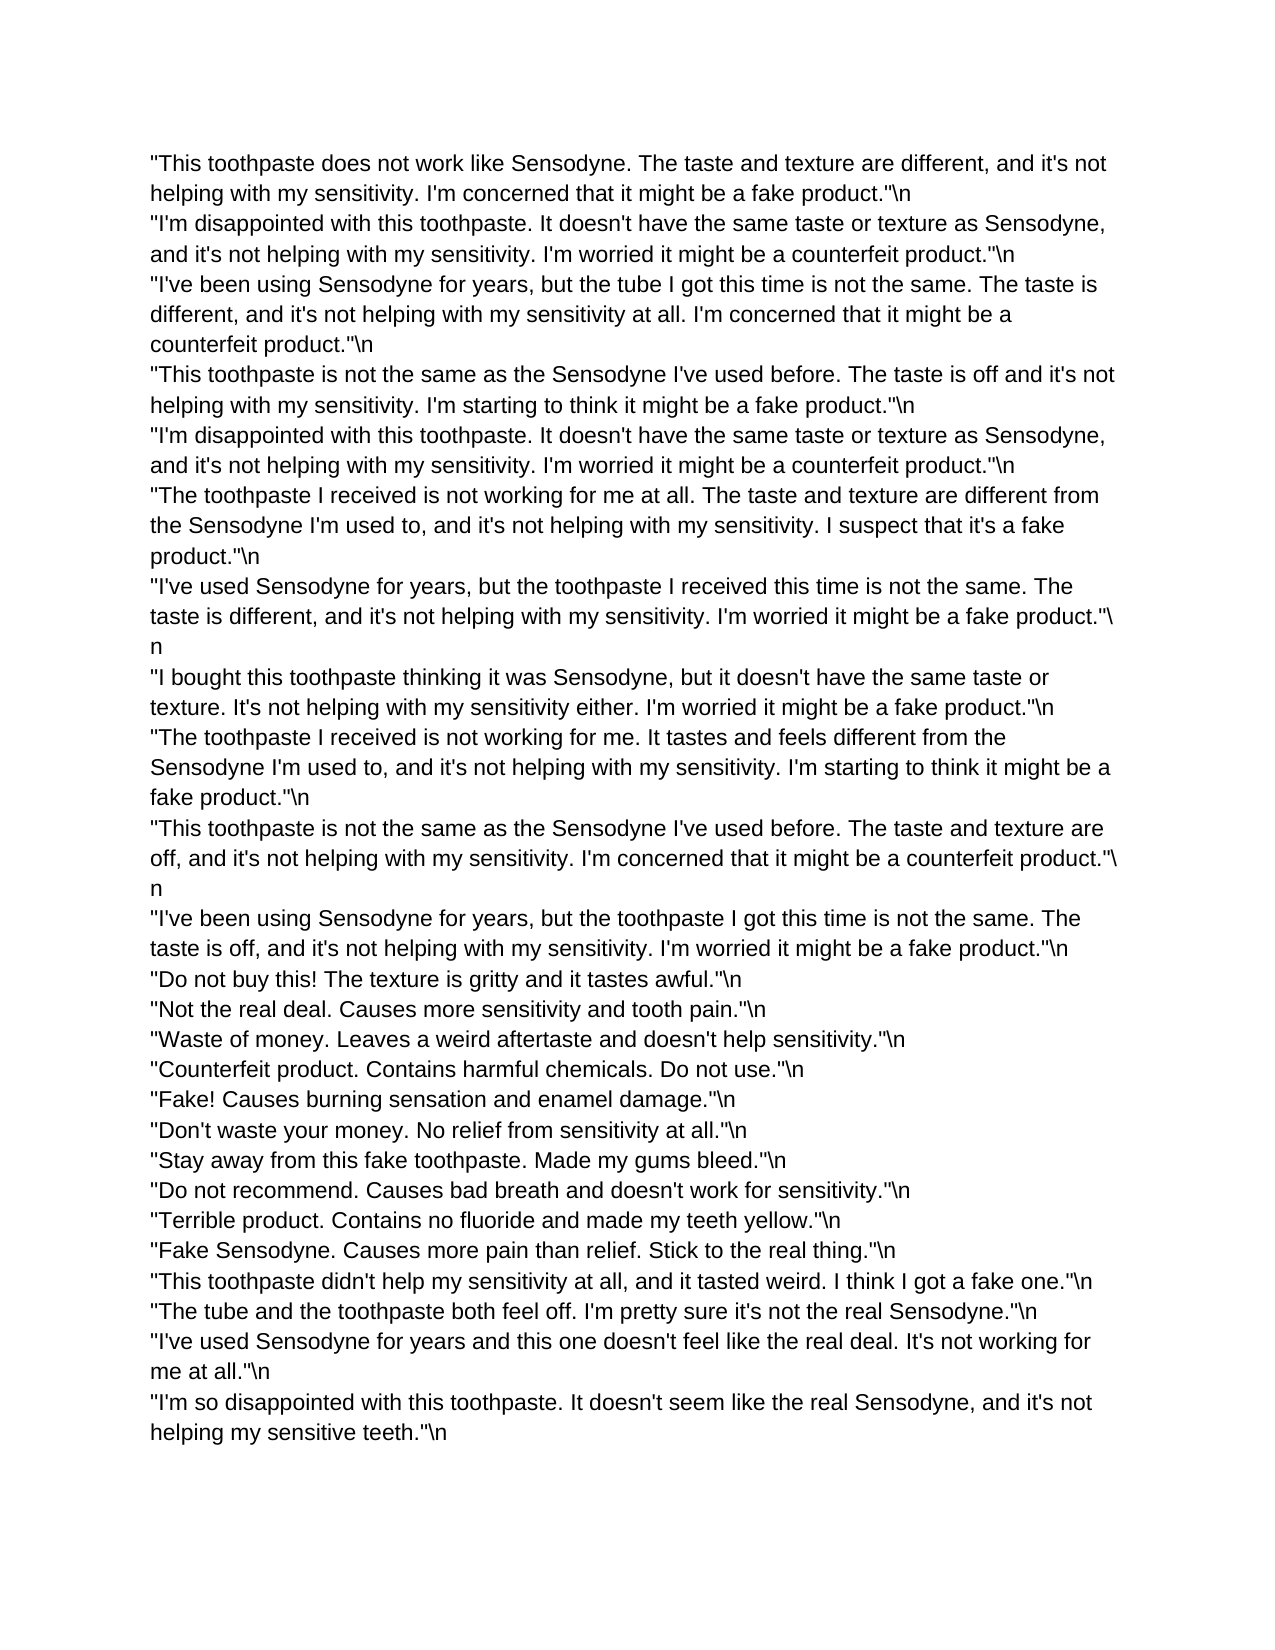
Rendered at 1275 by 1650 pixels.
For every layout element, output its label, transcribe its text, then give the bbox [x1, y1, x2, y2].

text "I've been using Sensodyne for years, but the toothpaste I got this time is not the same. The taste is off, and it's not helping with my sensitivity. I'm worried it might be a fake product."\n [150, 905, 1125, 962]
text "Don't waste your money. No relief from sensitivity at all."\n [150, 1117, 1125, 1143]
text "Fake Sensodyne. Causes more pain than relief. Stick to the real thing."\n [150, 1237, 1125, 1264]
text "I'm disappointed with this toothpaste. It doesn't have the same taste or texture as Sensodyne, and it's not helping with my sensitivity. I'm worried it might be a counterfeit product."\n [150, 210, 1125, 267]
text "This toothpaste is not the same as the Sensodyne I've used before. The taste is off and it's not helping with my sensitivity. I'm starting to think it might be a fake product."\n [150, 361, 1125, 418]
text "I've used Sensodyne for years and this one doesn't feel like the real deal. It's not working for me at all."\n [150, 1328, 1125, 1385]
text "The toothpaste I received is not working for me at all. The taste and texture are different from the Sensodyne I'm used to, and it's not helping with my sensitivity. I suspect that it's a fake product."\n [150, 482, 1125, 569]
text "Do not buy this! The texture is gritty and it tastes awful."\n [150, 966, 1125, 992]
text "This toothpaste is not the same as the Sensodyne I've used before. The taste and texture are off, and it's not helping with my sensitivity. I'm concerned that it might be a counterfeit product."\n [150, 814, 1125, 901]
text "Waste of money. Leaves a weird aftertaste and doesn't help sensitivity."\n [150, 1026, 1125, 1052]
text "I bought this toothpaste thinking it was Sensodyne, but it doesn't have the same taste or texture. It's not helping with my sensitivity either. I'm worried it might be a fake product."\n [150, 663, 1125, 720]
text "Not the real deal. Causes more sensitivity and tooth pain."\n [150, 996, 1125, 1022]
text "Terrible product. Contains no fluoride and made my teeth yellow."\n [150, 1207, 1125, 1234]
text "Counterfeit product. Contains harmful chemicals. Do not use."\n [150, 1056, 1125, 1083]
text "Stay away from this fake toothpaste. Made my gums bleed."\n [150, 1147, 1125, 1173]
text "This toothpaste does not work like Sensodyne. The taste and texture are different, and it's not helping with my sensitivity. I'm concerned that it might be a fake product."\n [150, 150, 1125, 207]
text "I've used Sensodyne for years, but the toothpaste I received this time is not the same. The taste is different, and it's not helping with my sensitivity. I'm worried it might be a fake product."\n [150, 573, 1125, 660]
text "The toothpaste I received is not working for me. It tastes and feels different from the Sensodyne I'm used to, and it's not helping with my sensitivity. I'm starting to think it might be a fake product."\n [150, 724, 1125, 811]
text "I'm so disappointed with this toothpaste. It doesn't seem like the real Sensodyne, and it's not helping my sensitive teeth."\n [150, 1388, 1125, 1445]
text "I'm disappointed with this toothpaste. It doesn't have the same taste or texture as Sensodyne, and it's not helping with my sensitivity. I'm worried it might be a counterfeit product."\n [150, 422, 1125, 478]
text "I've been using Sensodyne for years, but the tube I got this time is not the same. The taste is different, and it's not helping with my sensitivity at all. I'm concerned that it might be a counterfeit product."\n [150, 271, 1125, 358]
text "Do not recommend. Causes bad breath and doesn't work for sensitivity."\n [150, 1177, 1125, 1203]
text "Fake! Causes burning sensation and enamel damage."\n [150, 1086, 1125, 1113]
text "This toothpaste didn't help my sensitivity at all, and it tasted weird. I think I got a fake one."\n [150, 1268, 1125, 1294]
text "The tube and the toothpaste both feel off. I'm pretty sure it's not the real Sensodyne."\n [150, 1298, 1125, 1324]
